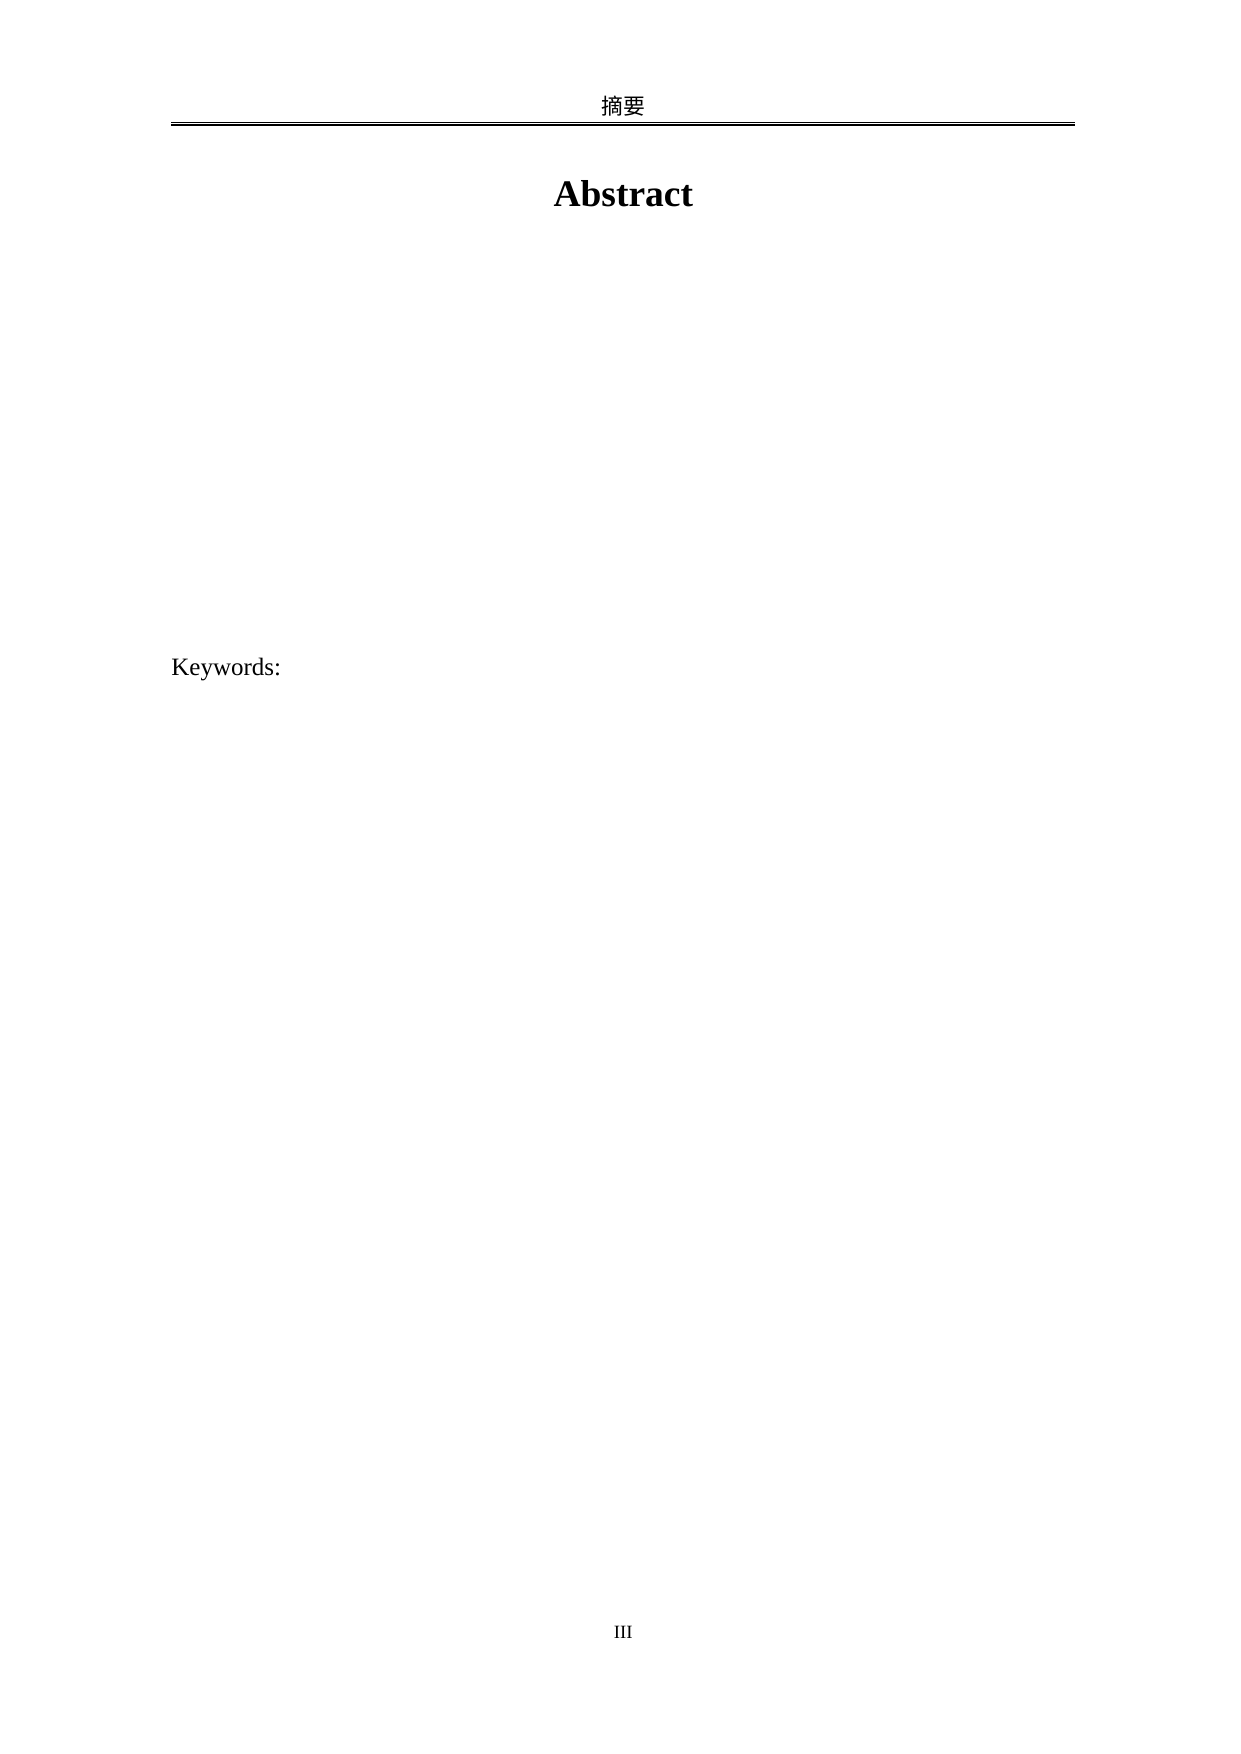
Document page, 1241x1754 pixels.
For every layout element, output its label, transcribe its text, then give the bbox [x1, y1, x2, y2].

text Keywords: [171, 650, 1075, 683]
subtitle Abstract [171, 161, 1075, 226]
